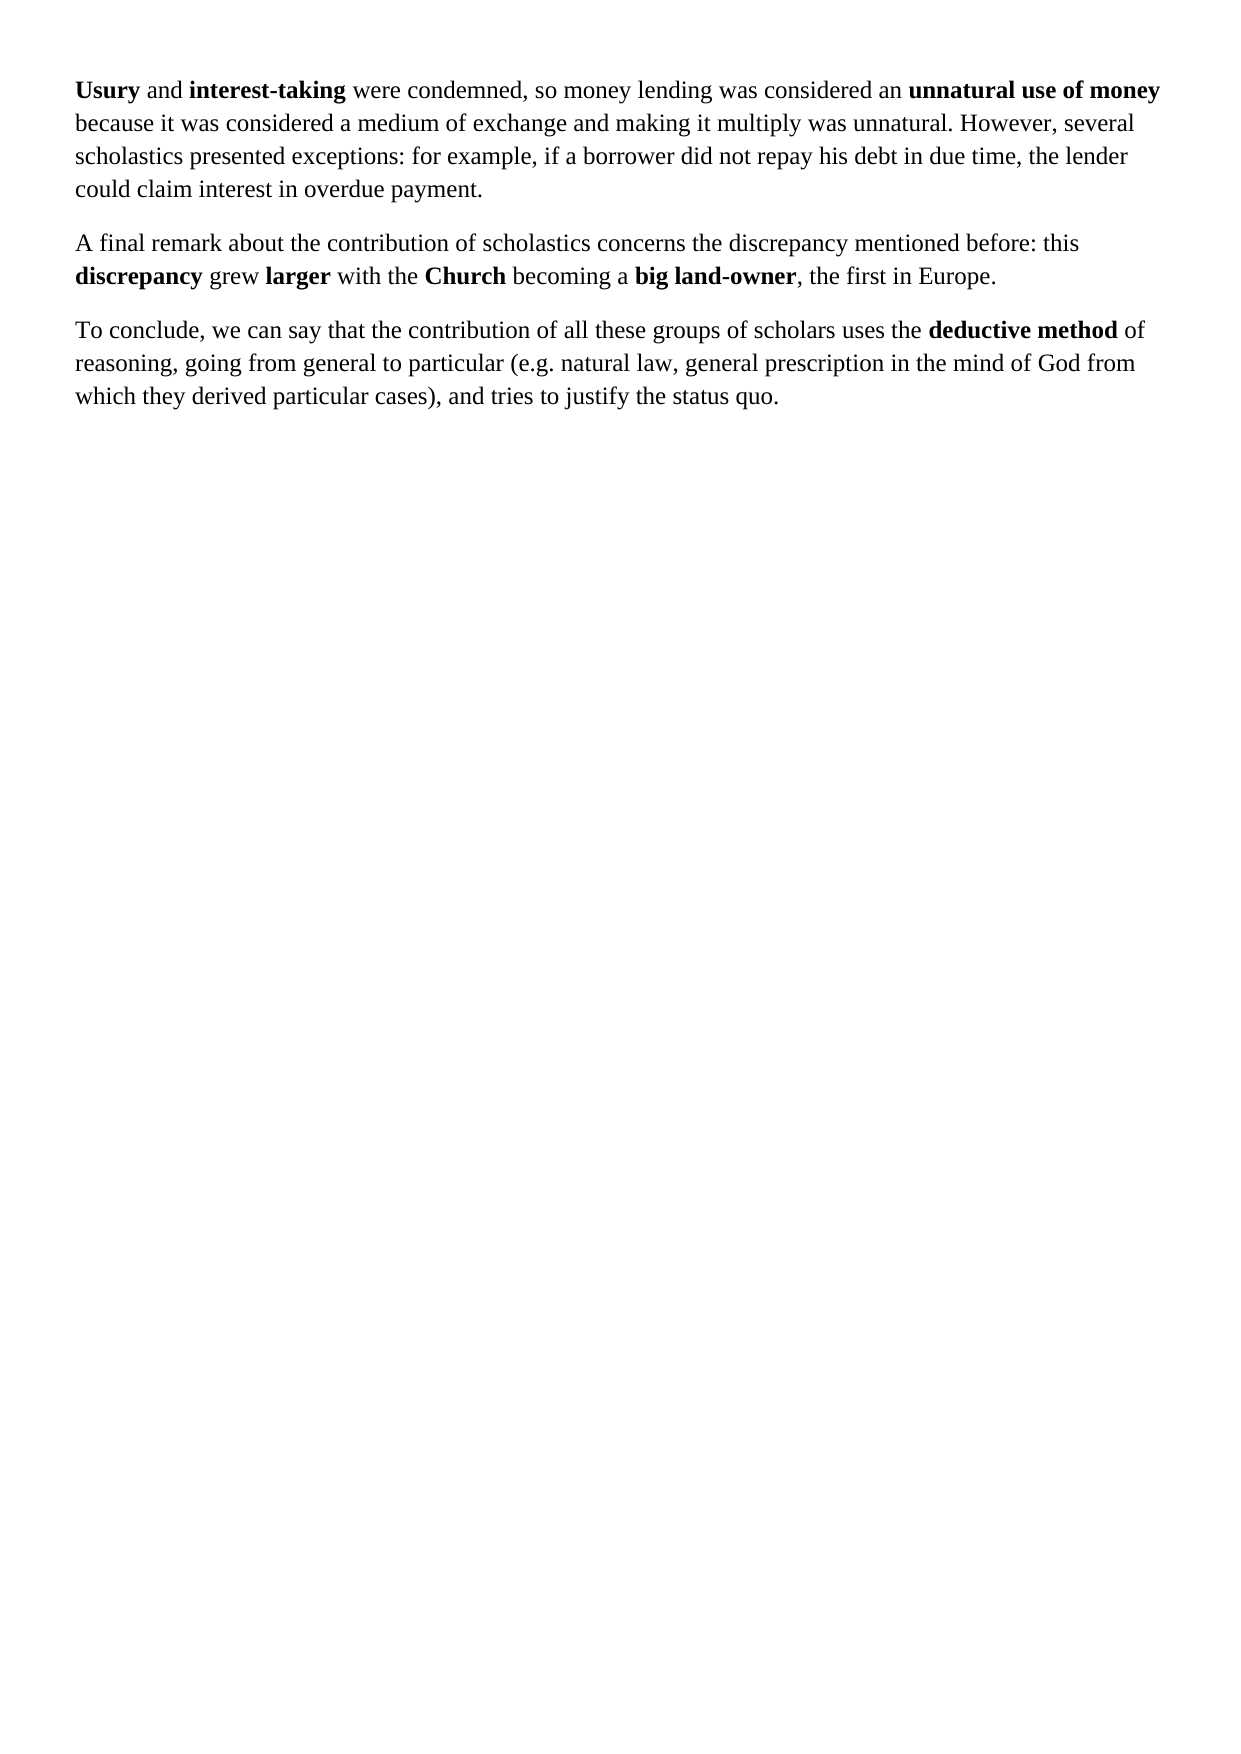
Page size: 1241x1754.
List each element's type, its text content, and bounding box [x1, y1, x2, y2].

text A final remark about the contribution of scholastics concerns the discrepancy mentioned before: this discrepancy grew larger with the Church becoming a big land-owner, the first in Europe. [75, 228, 1165, 290]
text To conclude, we can say that the contribution of all these groups of scholars uses the deductive method of reasoning, going from general to particular (e.g. natural law, general prescription in the mind of God from which they derived particular cases), and tries to justify the status quo. [75, 315, 1165, 409]
text Usury and interest-taking were condemned, so money lending was considered an unnatural use of money because it was considered a medium of exchange and making it multiply was unnatural. However, several scholastics presented exceptions: for example, if a borrower did not repay his debt in due time, the lender could claim interest in overdue payment. [75, 75, 1165, 203]
